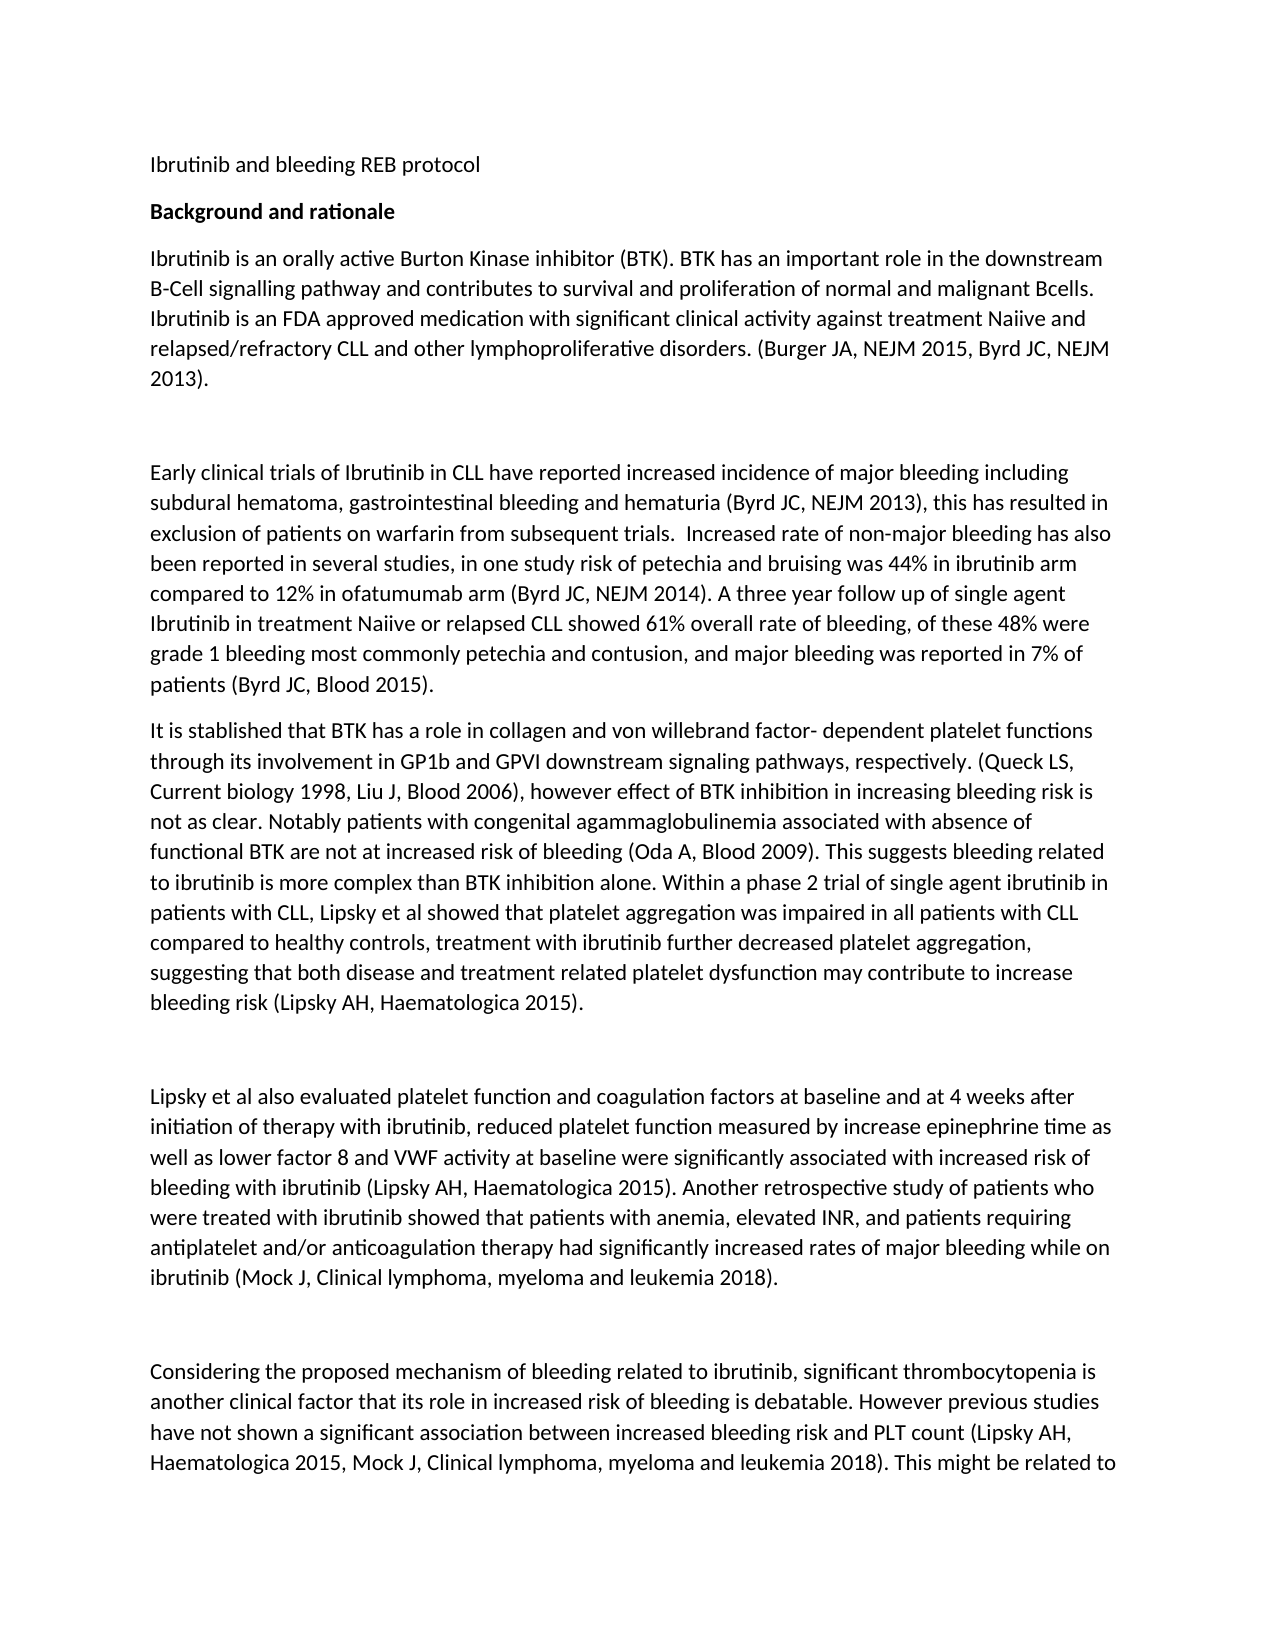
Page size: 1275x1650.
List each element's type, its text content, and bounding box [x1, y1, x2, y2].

text Early clinical trials of Ibrutinib in CLL have reported increased incidence of major bleeding including subdural hematoma, gastrointestinal bleeding and hematuria (Byrd JC, NEJM 2013), this has resulted in exclusion of patients on warfarin from subsequent trials. Increased rate of non-major bleeding has also been reported in several studies, in one study risk of petechia and bruising was 44% in ibrutinib arm compared to 12% in ofatumumab arm (Byrd JC, NEJM 2014). A three year follow up of single agent Ibrutinib in treatment Naiive or relapsed CLL showed 61% overall rate of bleeding, of these 48% were grade 1 bleeding most commonly petechia and contusion, and major bleeding was reported in 7% of patients (Byrd JC, Blood 2015). [150, 458, 1125, 698]
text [150, 1357, 1125, 1476]
text Background and rationale [150, 197, 1125, 225]
text Lipsky et al also evaluated platelet function and coagulation factors at baseline and at 4 weeks after initiation of therapy with ibrutinib, reduced platelet function measured by increase epinephrine time as well as lower factor 8 and VWF activity at baseline were significantly associated with increased risk of bleeding with ibrutinib (Lipsky AH, Haematologica 2015). Another retrospective study of patients who were treated with ibrutinib showed that patients with anemia, elevated INR, and patients requiring antiplatelet and/or anticoagulation therapy had significantly increased rates of major bleeding while on ibrutinib (Mock J, Clinical lymphoma, myeloma and leukemia 2018). [150, 1082, 1125, 1292]
text Ibrutinib is an orally active Burton Kinase inhibitor (BTK). BTK has an important role in the downstream B-Cell signalling pathway and contributes to survival and proliferation of normal and malignant Bcells. Ibrutinib is an FDA approved medication with significant clinical activity against treatment Naiive and relapsed/refractory CLL and other lymphoproliferative disorders. (Burger JA, NEJM 2015, Byrd JC, NEJM 2013). [150, 244, 1125, 393]
text It is stablished that BTK has a role in collagen and von willebrand factor- dependent platelet functions through its involvement in GP1b and GPVI downstream signaling pathways, respectively. (Queck LS, Current biology 1998, Liu J, Blood 2006), however effect of BTK inhibition in increasing bleeding risk is not as clear. Notably patients with congenital agammaglobulinemia associated with absence of functional BTK are not at increased risk of bleeding (Oda A, Blood 2009). This suggests bleeding related to ibrutinib is more complex than BTK inhibition alone. Within a phase 2 trial of single agent ibrutinib in patients with CLL, Lipsky et al showed that platelet aggregation was impaired in all patients with CLL compared to healthy controls, treatment with ibrutinib further decreased platelet aggregation, suggesting that both disease and treatment related platelet dysfunction may contribute to increase bleeding risk (Lipsky AH, Haematologica 2015). [150, 717, 1125, 1017]
text Ibrutinib and bleeding REB protocol [150, 150, 1125, 178]
